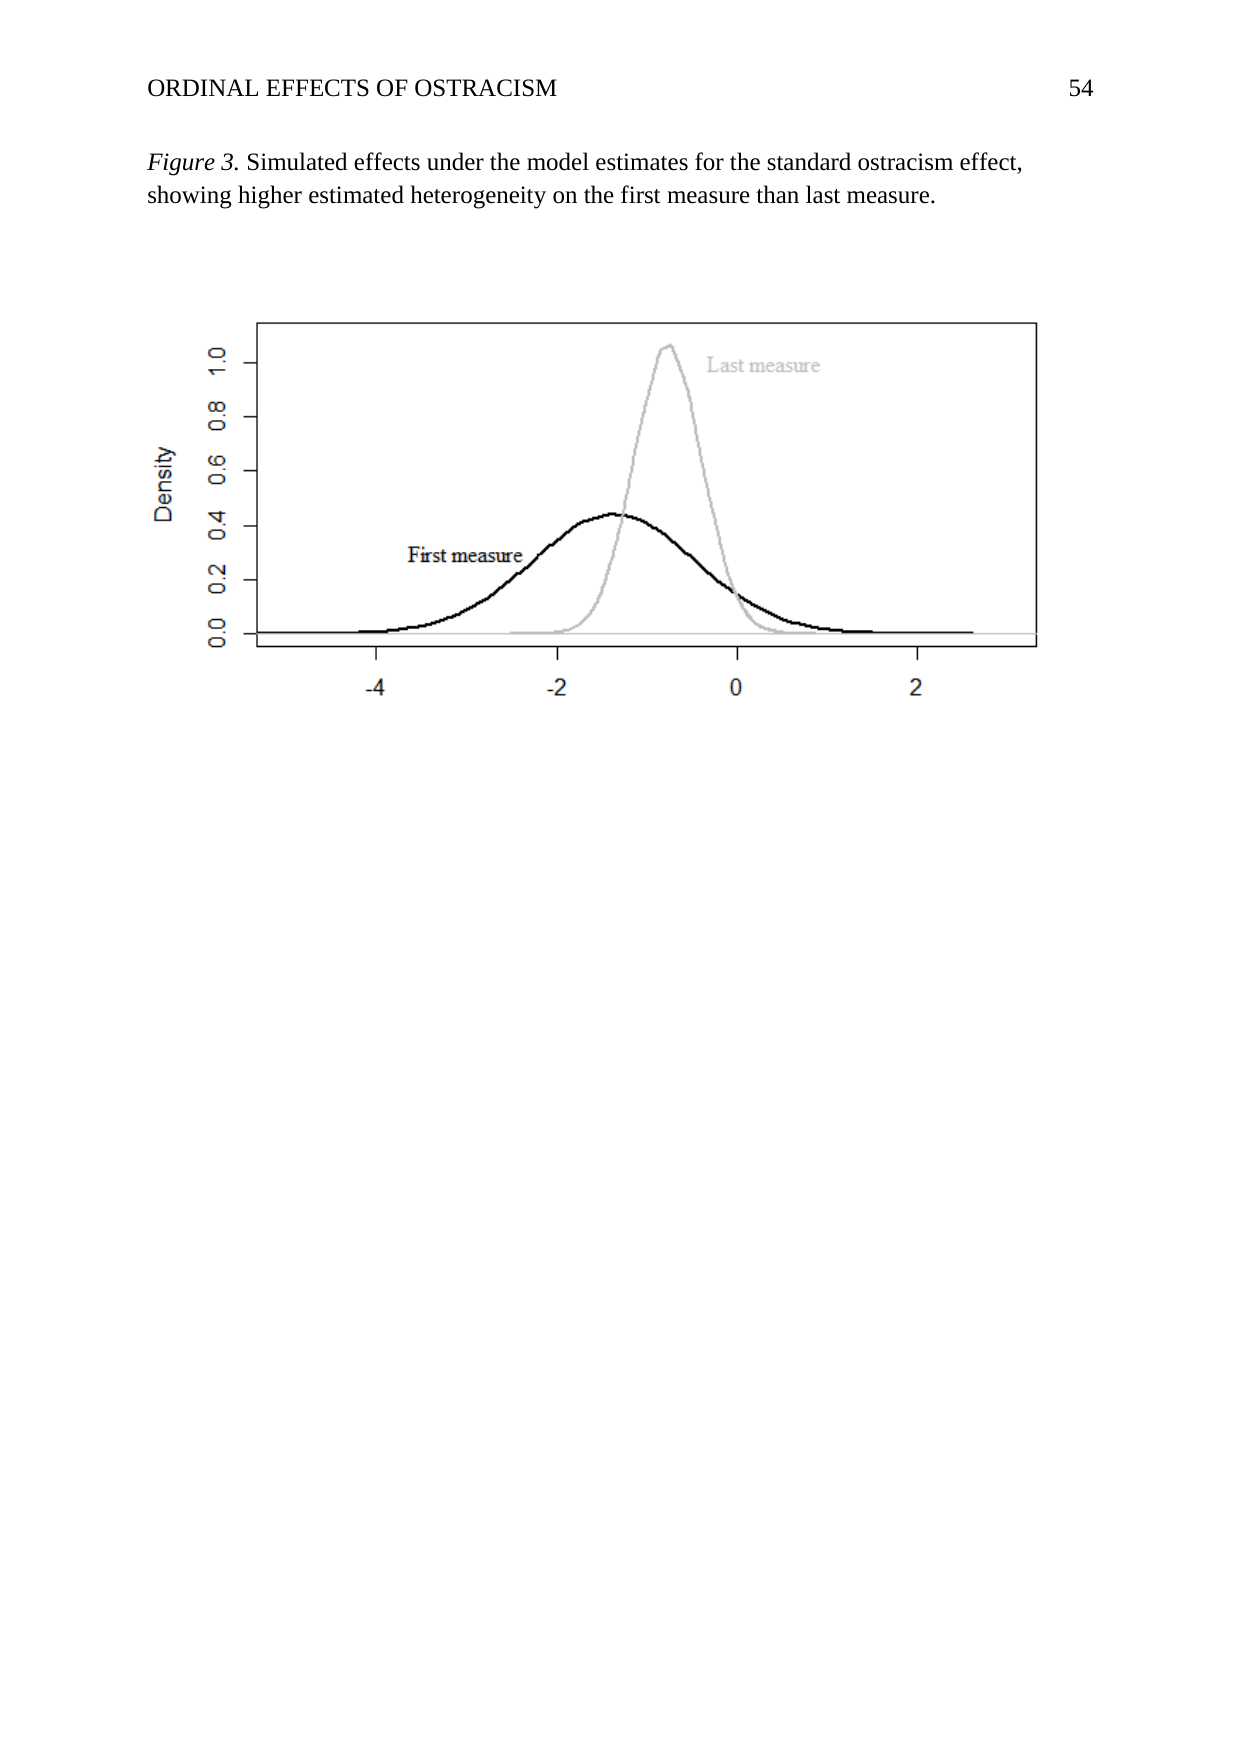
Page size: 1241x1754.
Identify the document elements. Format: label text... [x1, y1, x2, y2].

text Figure 3. Simulated effects under the model estimates for the standard ostracism effect, showing higher estimated heterogeneity on the first measure than last measure. [147, 147, 1093, 209]
picture [147, 213, 1094, 785]
